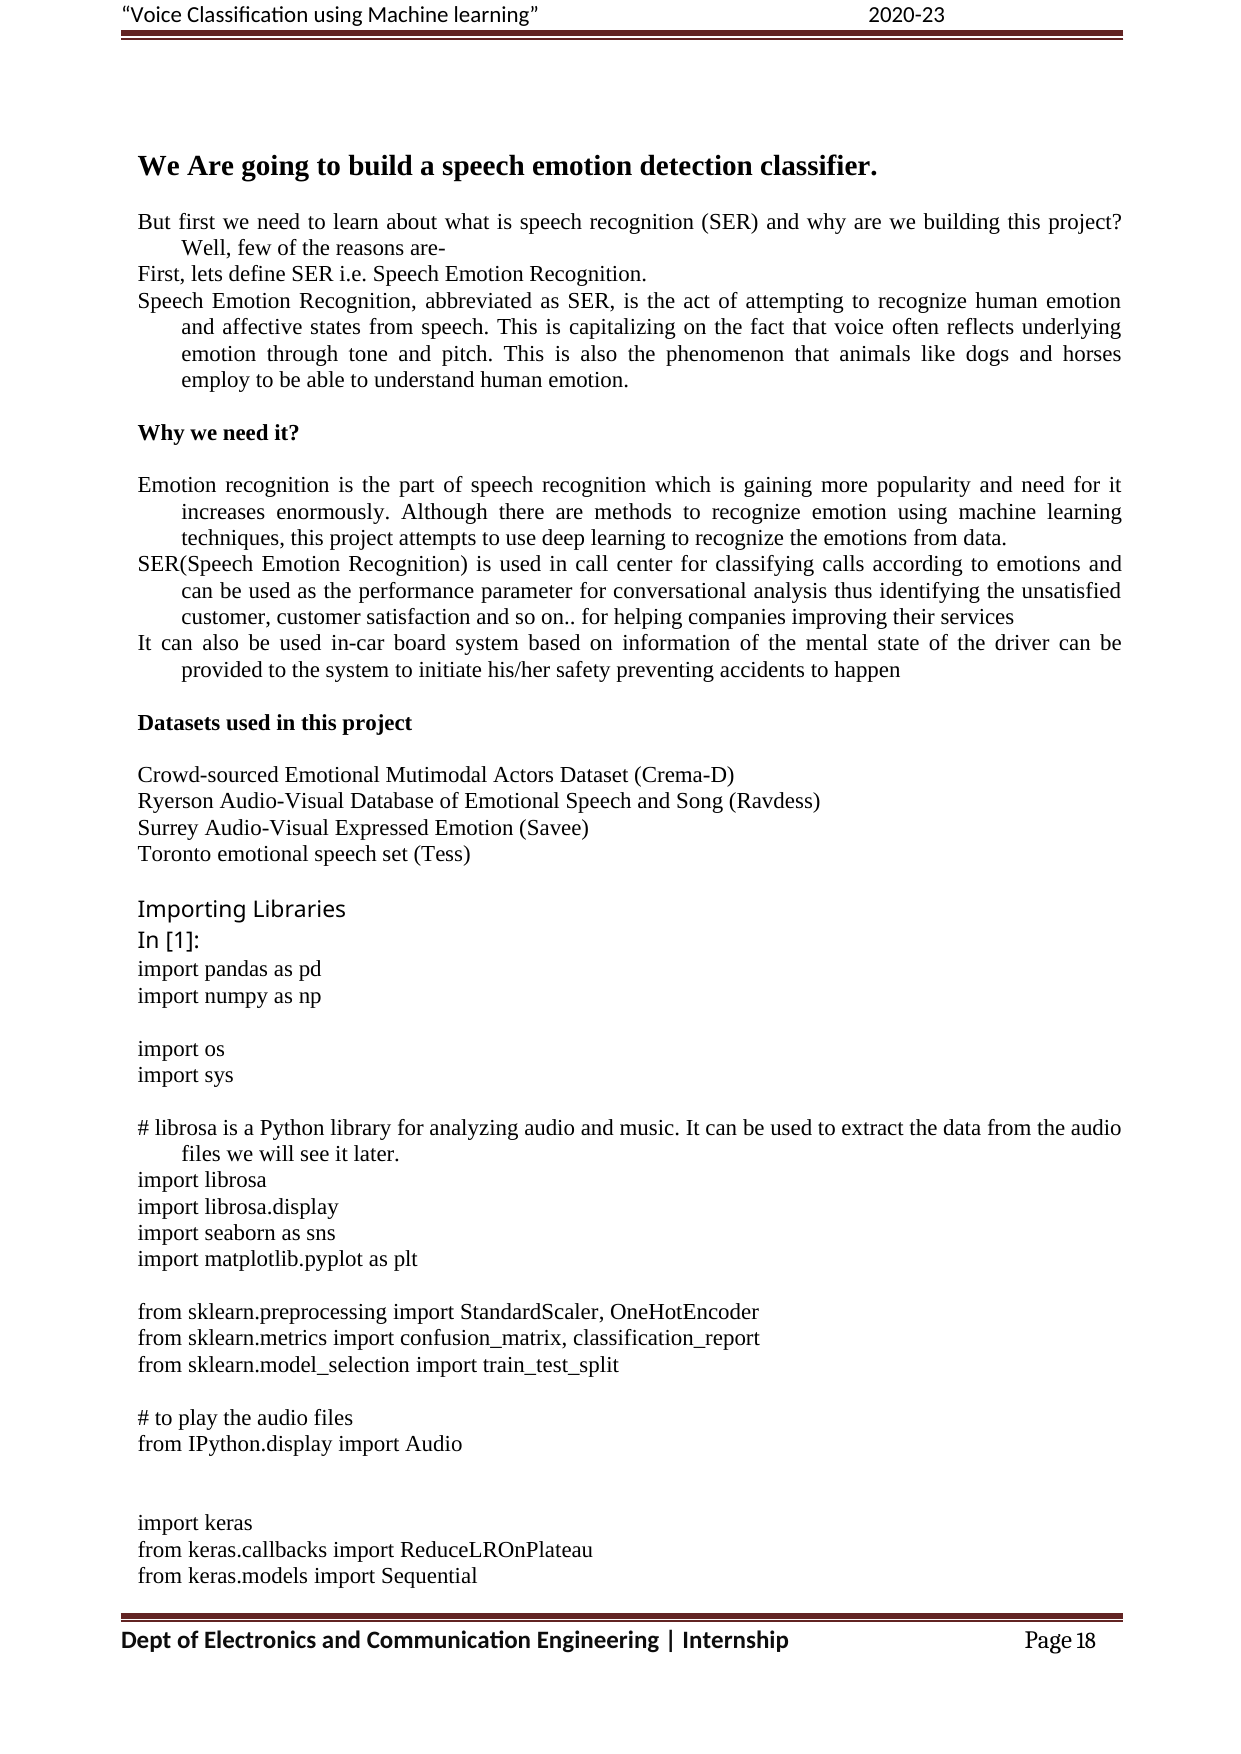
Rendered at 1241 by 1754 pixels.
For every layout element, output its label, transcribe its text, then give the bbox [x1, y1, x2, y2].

list In [1]: [137, 924, 1123, 956]
list import sys [137, 1061, 1123, 1087]
list Speech Emotion Recognition, abbreviated as SER, is the act of attempting to recognize human emotion and affective states from speech. This is capitalizing on the fact that voice often reflects underlying emotion through tone and pitch. This is also the phenomenon that animals like dogs and horses employ to be able to understand human emotion. [137, 287, 1123, 392]
list Surrey Audio-Visual Expressed Emotion (Savee) [137, 814, 1123, 840]
list # librosa is a Python library for analyzing audio and music. It can be used to extract the data from the audio files we will see it later. [137, 1114, 1123, 1166]
list Toronto emotional speech set (Tess) [137, 840, 1123, 867]
list import matplotlib.pyplot as plt [137, 1245, 1123, 1272]
list from sklearn.model_selection import train_test_split [137, 1351, 1123, 1377]
list Datasets used in this project [137, 708, 1123, 735]
list We Are going to build a speech emotion detection classifier. [137, 148, 1123, 181]
list from sklearn.preprocessing import StandardScaler, OneHotEncoder [137, 1298, 1123, 1324]
list from sklearn.metrics import confusion_matrix, classification_report [137, 1324, 1123, 1351]
list SER(Speech Emotion Recognition) is used in call center for classifying calls according to emotions and can be used as the performance parameter for conversational analysis thus identifying the unsatisfied customer, customer satisfaction and so on.. for helping companies improving their services [137, 550, 1123, 629]
list Emotion recognition is the part of speech recognition which is gaining more popularity and need for it increases enormously. Although there are methods to recognize emotion using machine learning techniques, this project attempts to use deep learning to recognize the emotions from data. [137, 471, 1123, 550]
list import os [137, 1034, 1123, 1061]
list from keras.models import Sequential [137, 1562, 1123, 1588]
list import librosa [137, 1166, 1123, 1193]
list But first we need to learn about what is speech recognition (SER) and why are we building this project? Well, few of the reasons are- [137, 208, 1123, 261]
list Importing Libraries [137, 893, 1123, 924]
list Why we need it? [137, 419, 1123, 445]
list It can also be used in-car board system based on information of the mental state of the driver can be provided to the system to initiate his/her safety preventing accidents to happen [137, 629, 1123, 682]
list import pandas as pd [137, 956, 1123, 982]
list import numpy as np [137, 982, 1123, 1008]
list from IPython.display import Audio [137, 1430, 1123, 1456]
list Ryerson Audio-Visual Database of Emotional Speech and Song (Ravdess) [137, 788, 1123, 814]
list import seaborn as sns [137, 1219, 1123, 1245]
list import keras [137, 1509, 1123, 1536]
list # to play the audio files [137, 1403, 1123, 1430]
list Crowd-sourced Emotional Mutimodal Actors Dataset (Crema-D) [137, 761, 1123, 788]
list import librosa.display [137, 1193, 1123, 1219]
list from keras.callbacks import ReduceLROnPlateau [137, 1536, 1123, 1562]
list First, lets define SER i.e. Speech Emotion Recognition. [137, 261, 1123, 287]
